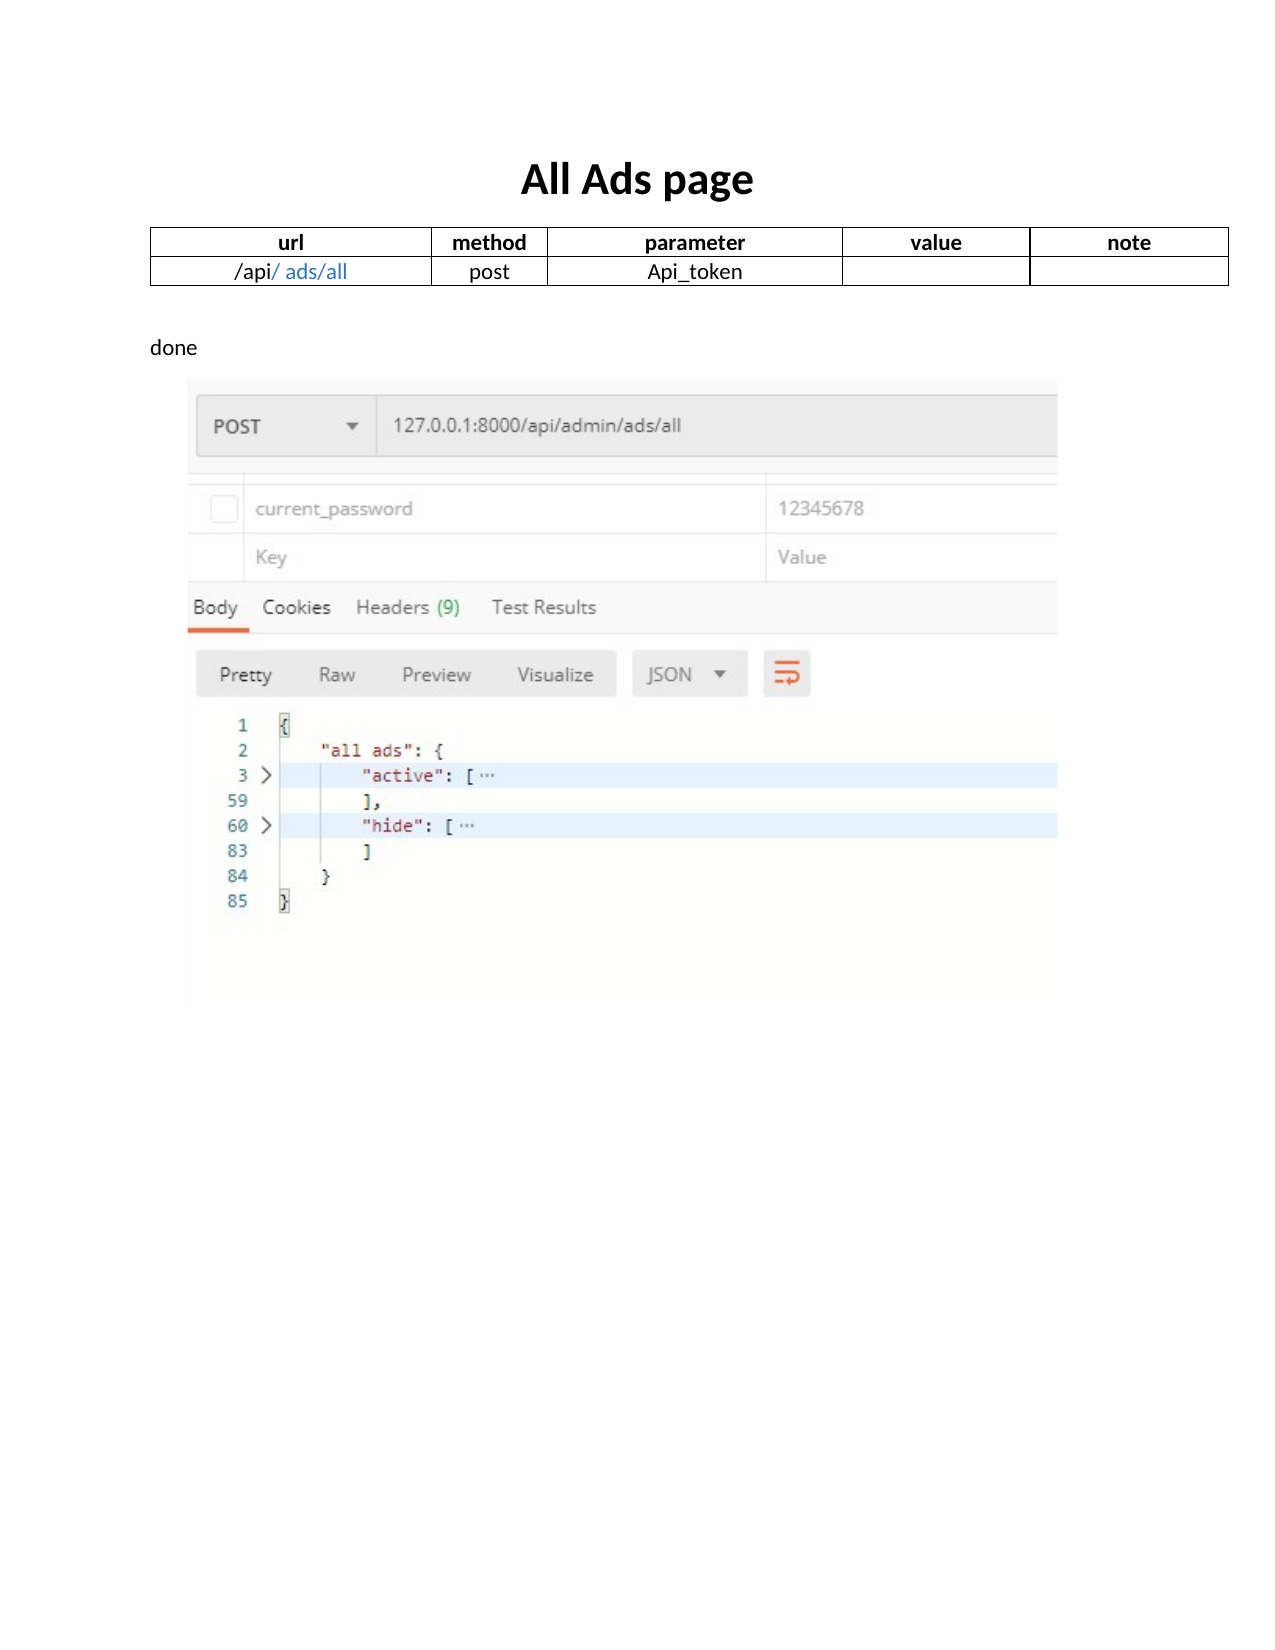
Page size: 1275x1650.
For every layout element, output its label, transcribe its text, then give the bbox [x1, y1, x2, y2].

table_cell /api/ ads/all [151, 257, 431, 285]
table_cell post [432, 257, 547, 285]
table_header value [843, 228, 1029, 256]
table_cell [843, 257, 1029, 285]
table_header method [432, 228, 547, 256]
table_header url [151, 228, 431, 256]
table_cell [1031, 257, 1228, 285]
table_cell Api_token [548, 257, 842, 285]
table_header note [1031, 228, 1228, 256]
text All Ads page [150, 150, 1125, 206]
picture [187, 380, 1058, 1003]
text done [150, 333, 1125, 361]
table_header parameter [548, 228, 842, 256]
